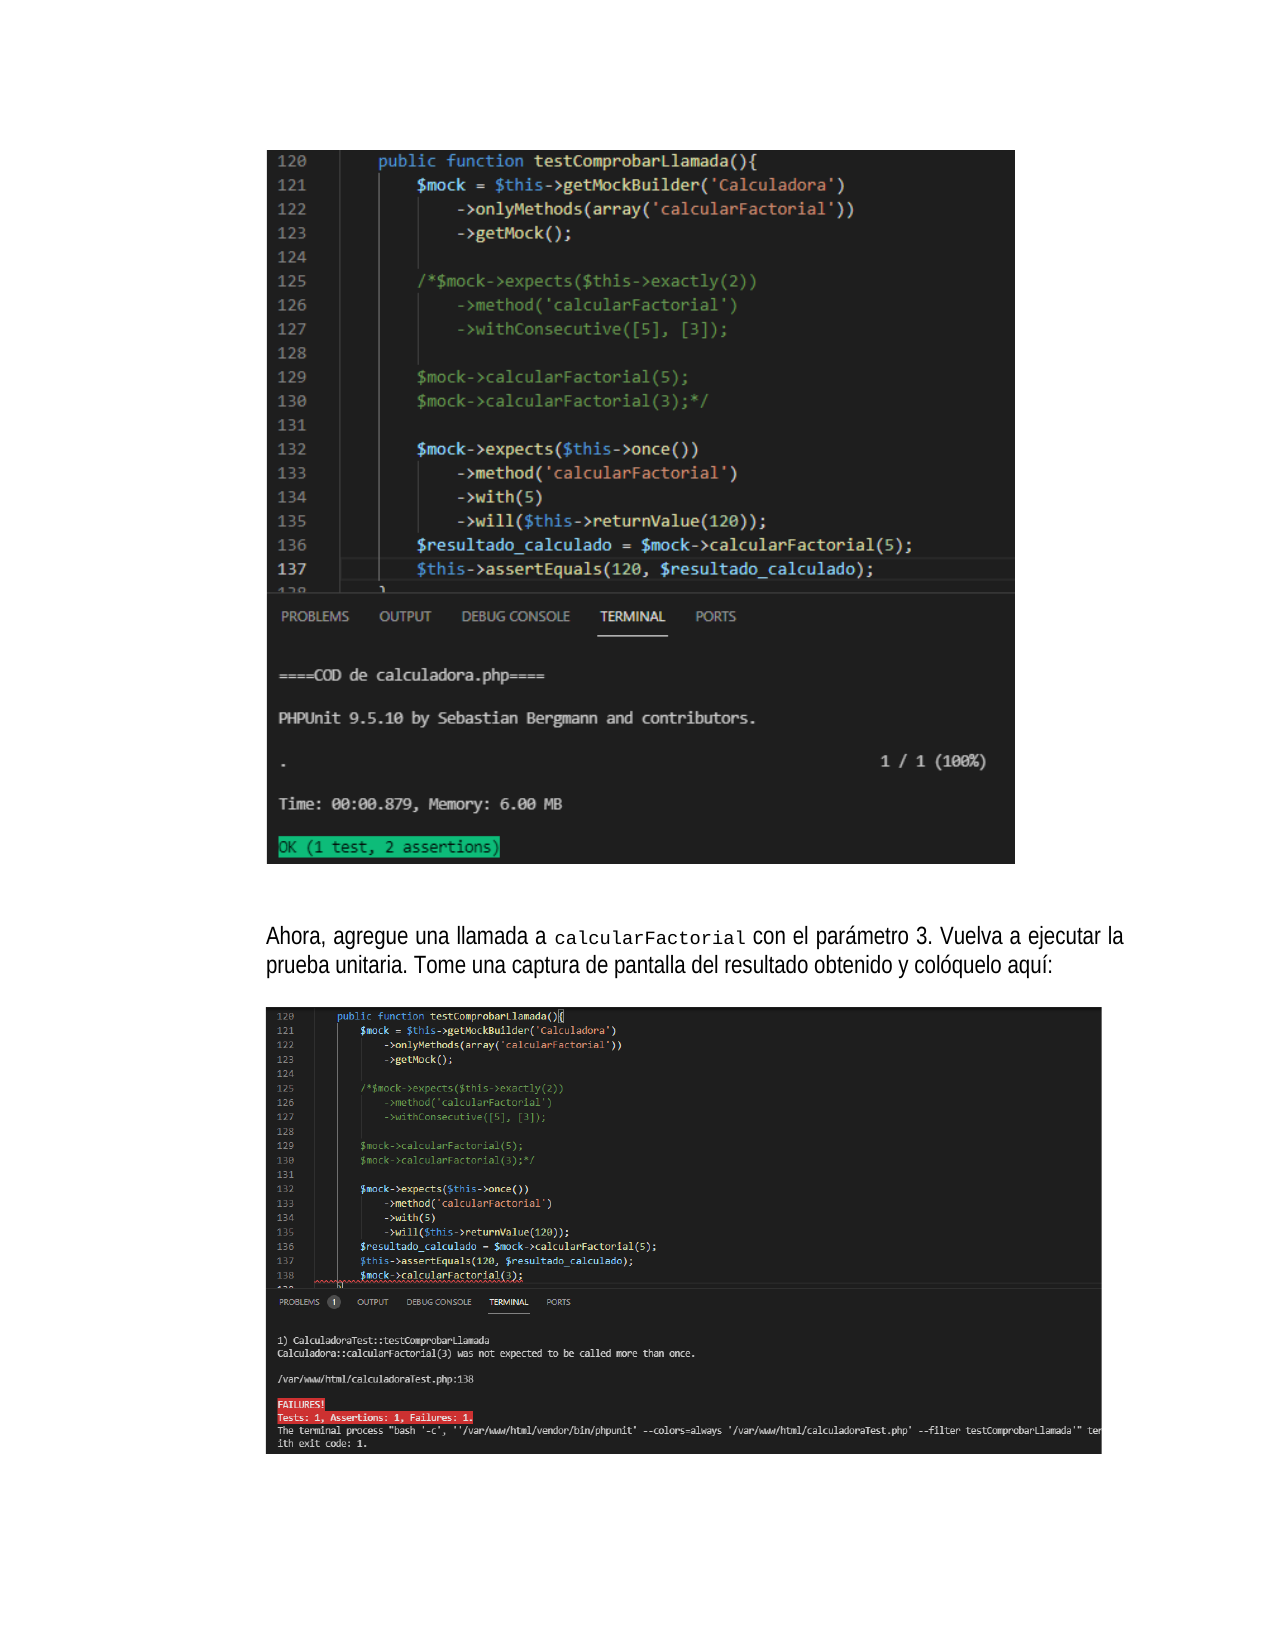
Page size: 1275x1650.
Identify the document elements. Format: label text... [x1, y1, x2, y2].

picture [266, 150, 1015, 864]
text Ahora, agregue una llamada a calcularFactorial con el parámetro 3. Vuelva a ejecutar la prueba unitaria. Tome una captura de pantalla del resultado obtenido y colóquelo aquí: [266, 921, 1125, 979]
picture [265, 1007, 1102, 1454]
